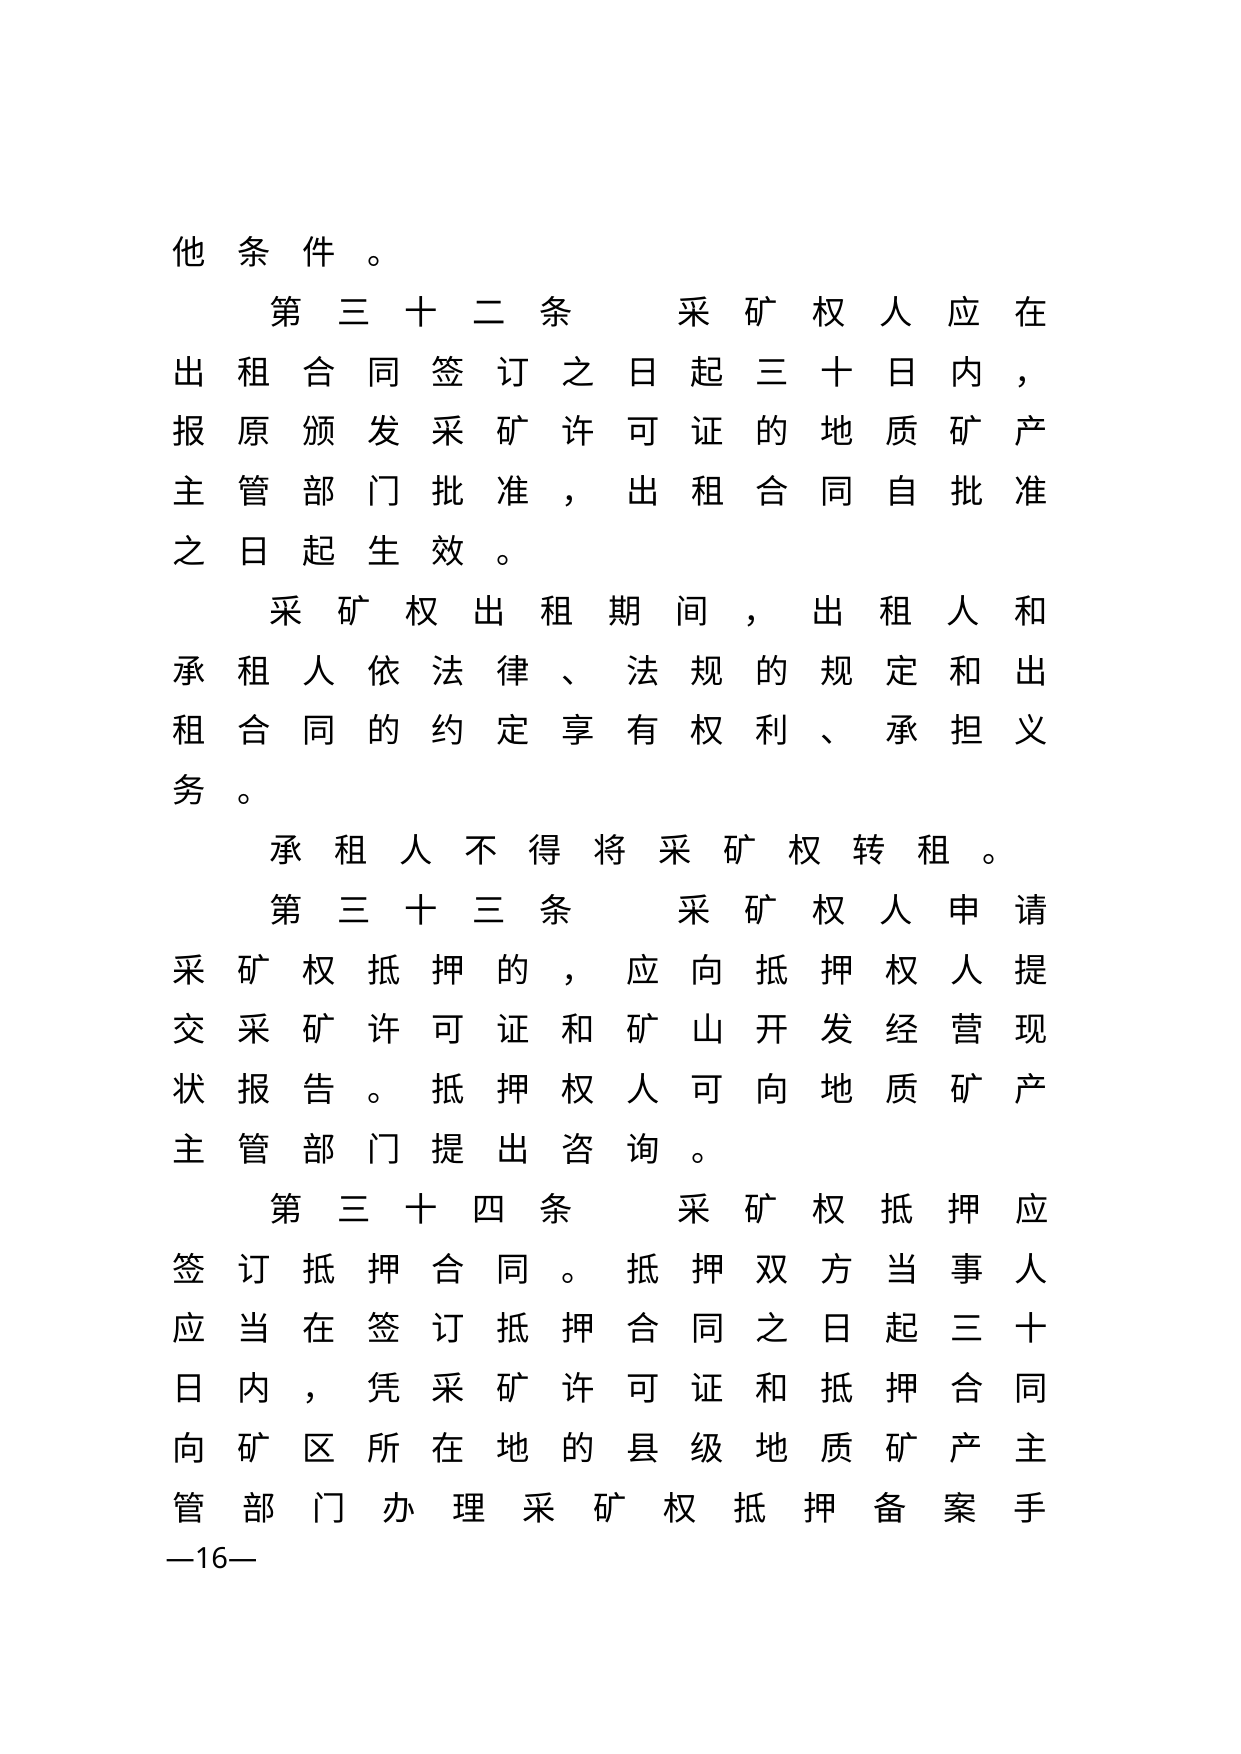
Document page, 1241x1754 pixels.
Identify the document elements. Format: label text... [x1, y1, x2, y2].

text 采矿权出租期间，出租人和承租人依法律、法规的规定和出租合同的约定享有权利、承担义务。 [172, 579, 1079, 818]
text 第三十二条 采矿权人应在出租合同签订之日起三十日内，报原颁发采矿许可证的地质矿产主管部门批准，出租合同自批准之日起生效。 [172, 280, 1079, 579]
text 承租人不得将采矿权转租。 [172, 818, 1079, 878]
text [172, 1177, 1079, 1536]
text 第三十三条 采矿权人申请采矿权抵押的，应向抵押权人提交采矿许可证和矿山开发经营现状报告。抵押权人可向地质矿产主管部门提出咨询。 [172, 878, 1079, 1177]
text （五）法律、法规规定的其他条件。 [172, 220, 1079, 280]
